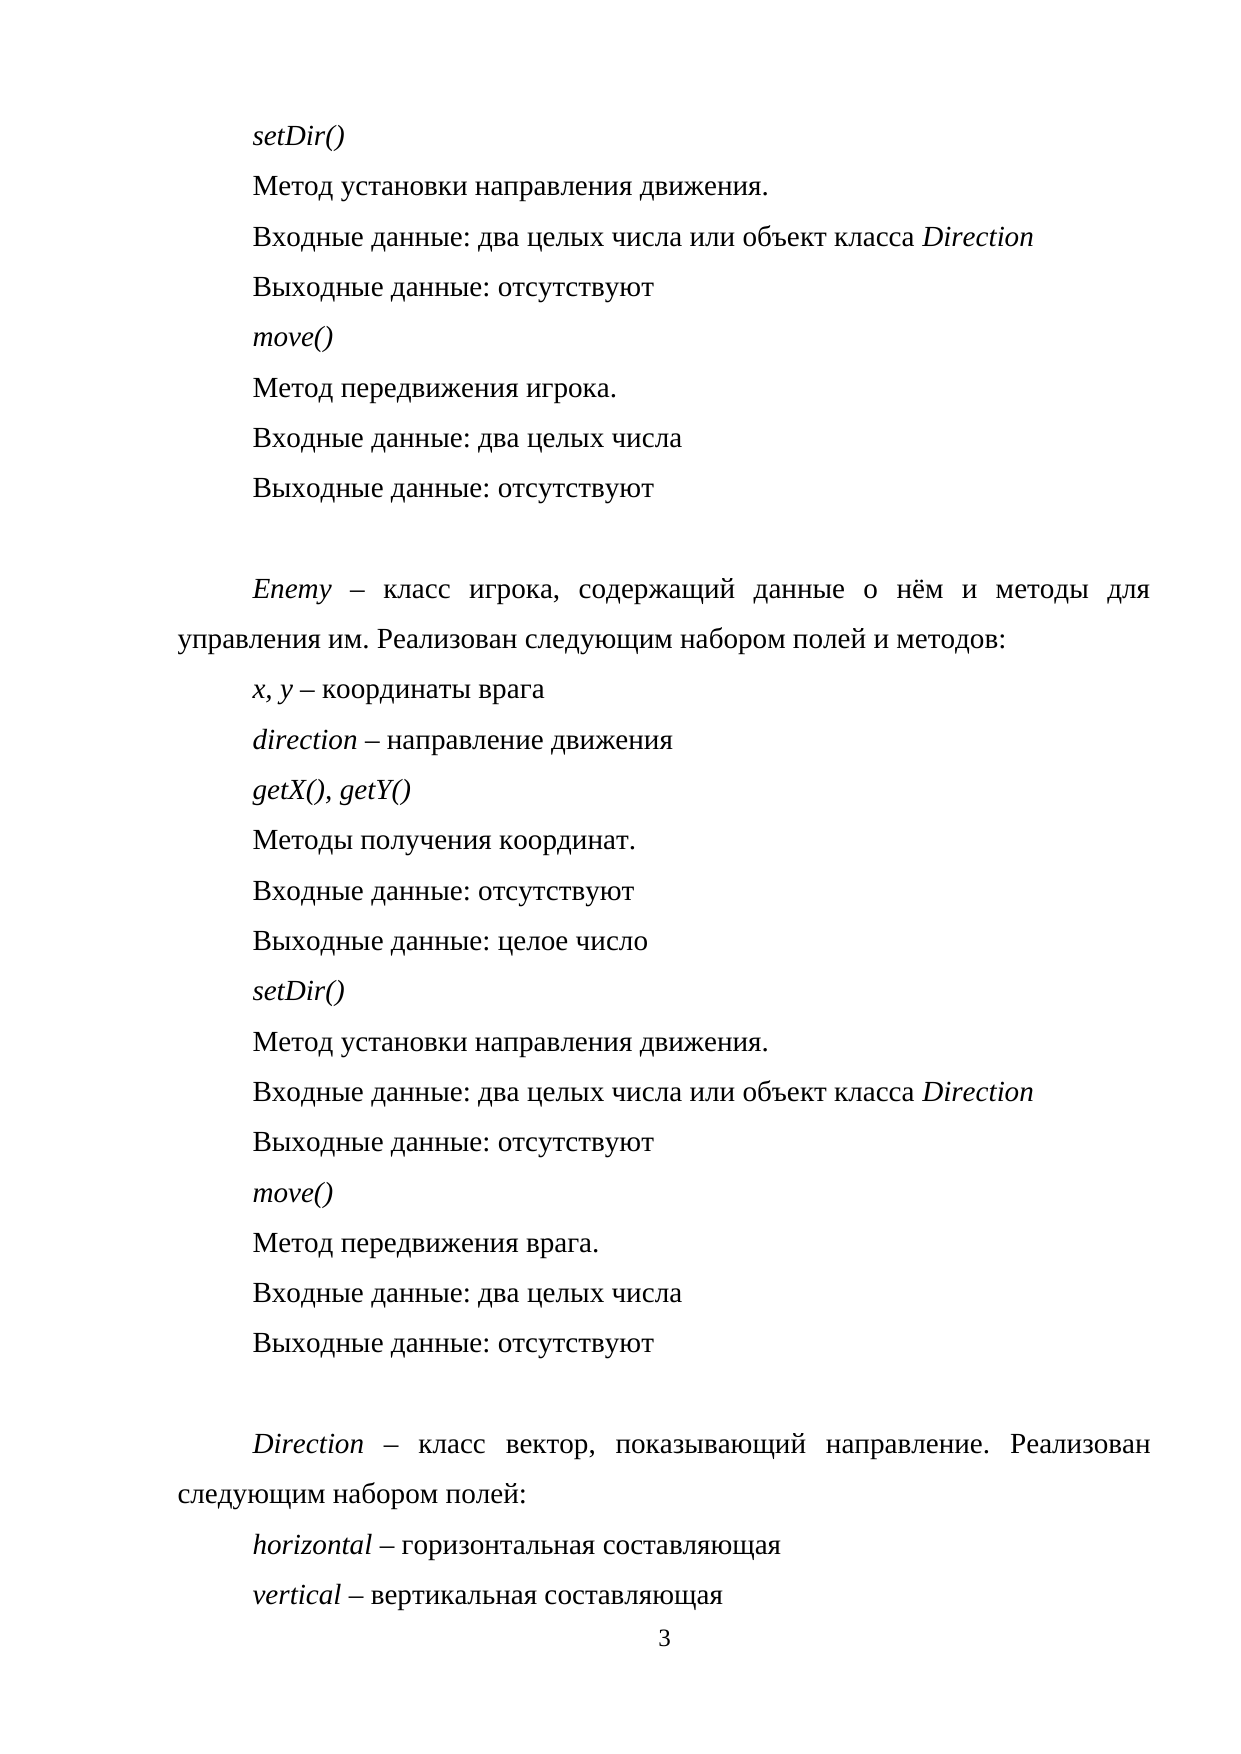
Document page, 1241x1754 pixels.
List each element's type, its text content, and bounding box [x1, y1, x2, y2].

text getX(), getY() [177, 772, 1152, 806]
text Direction – класс вектор, показывающий направление. Реализован следующим набором полей: [177, 1426, 1152, 1510]
text move() [177, 1175, 1152, 1208]
text Выходные данные: отсутствуют [177, 470, 1152, 504]
text Метод установки направления движения. [177, 1024, 1152, 1057]
text Выходные данные: целое число [177, 923, 1152, 957]
text Входные данные: два целых числа или объект класса Direction [177, 1074, 1152, 1108]
text Метод передвижения врага. [177, 1225, 1152, 1258]
text Методы получения координат. [177, 822, 1152, 856]
text Метод установки направления движения. [177, 168, 1152, 202]
text horizontal – горизонтальная составляющая [177, 1527, 1152, 1560]
text x, y – координаты врага [177, 672, 1152, 705]
text Входные данные: два целых числа или объект класса Direction [177, 219, 1152, 252]
text setDir() [177, 973, 1152, 1007]
text Входные данные: отсутствуют [177, 873, 1152, 906]
text Выходные данные: отсутствуют [177, 1124, 1152, 1158]
text Выходные данные: отсутствуют [177, 269, 1152, 303]
text direction – направление движения [177, 722, 1152, 755]
text Enemy – класс игрока, содержащий данные о нём и методы для управления им. Реализован следующим набором полей и методов: [177, 571, 1152, 655]
text Выходные данные: отсутствуют [177, 1326, 1152, 1359]
text vertical – вертикальная составляющая [177, 1577, 1152, 1611]
text move() [177, 319, 1152, 353]
text Входные данные: два целых числа [177, 1275, 1152, 1309]
text Входные данные: два целых числа [177, 420, 1152, 453]
text Метод передвижения игрока. [177, 370, 1152, 403]
text setDir() [177, 118, 1152, 152]
